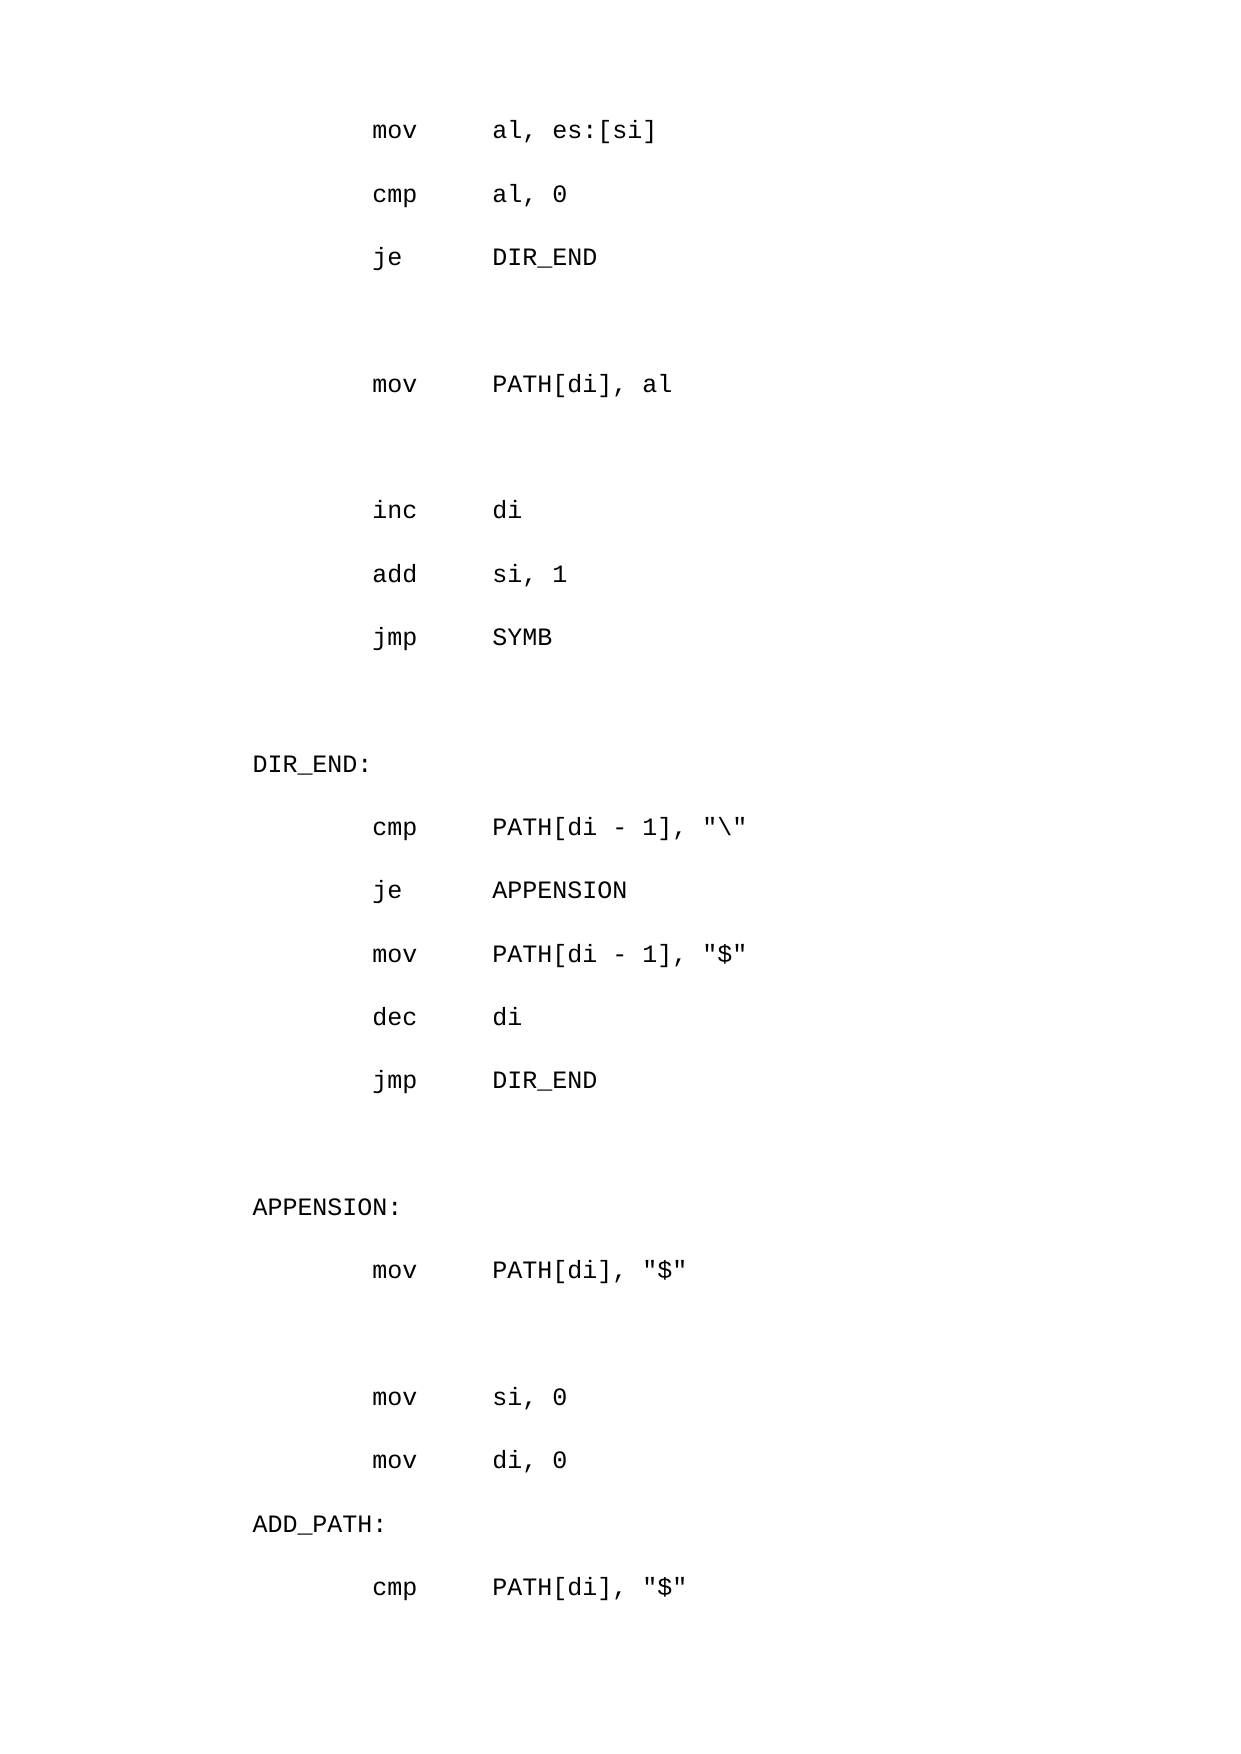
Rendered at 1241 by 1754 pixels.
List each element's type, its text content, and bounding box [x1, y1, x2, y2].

text dec di [177, 1005, 1152, 1033]
text DIR_END: [177, 751, 1152, 780]
text inc di [177, 498, 1152, 526]
text cmp al, 0 [177, 181, 1152, 210]
text je APPENSION [177, 878, 1152, 906]
text mov di, 0 [177, 1448, 1152, 1476]
text mov si, 0 [177, 1385, 1152, 1413]
text cmp PATH[di - 1], "\" [177, 815, 1152, 843]
text jmp DIR_END [177, 1068, 1152, 1096]
text add si, 1 [177, 561, 1152, 590]
text ADD_PATH: [177, 1511, 1152, 1540]
text mov al, es:[si] [177, 118, 1152, 146]
text cmp PATH[di], "$" [177, 1575, 1152, 1603]
text je DIR_END [177, 245, 1152, 273]
text mov PATH[di - 1], "$" [177, 941, 1152, 970]
text mov PATH[di], "$" [177, 1258, 1152, 1286]
text APPENSION: [177, 1195, 1152, 1223]
text jmp SYMB [177, 625, 1152, 653]
text mov PATH[di], al [177, 371, 1152, 400]
